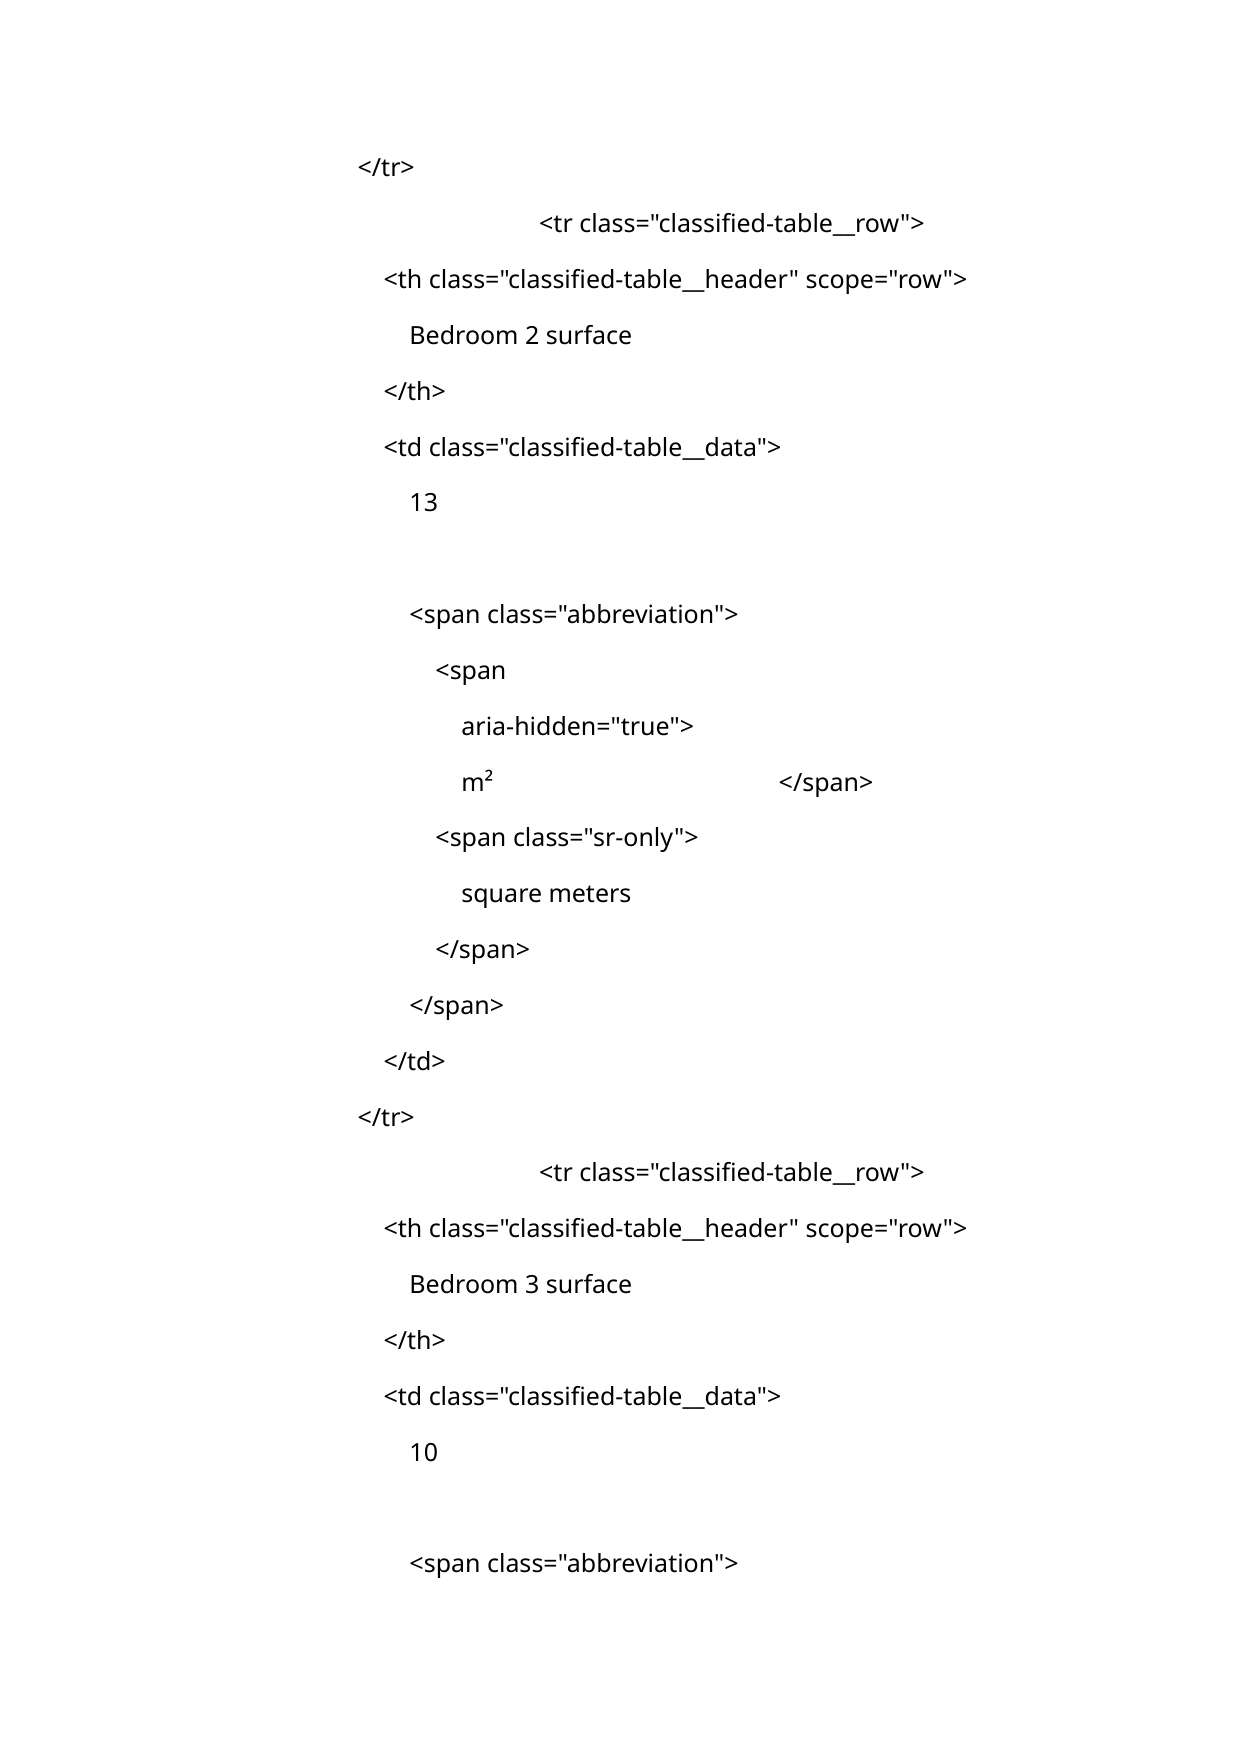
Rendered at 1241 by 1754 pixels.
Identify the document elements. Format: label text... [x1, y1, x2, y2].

text <th class="classified-table__header" scope="row"> [150, 1211, 1090, 1245]
text </tr> [150, 150, 1090, 184]
text <tr class="classified-table__row"> [150, 1155, 1090, 1189]
text <th class="classified-table__header" scope="row"> [150, 262, 1090, 296]
text <span class="abbreviation"> [150, 597, 1090, 631]
text </th> [150, 1322, 1090, 1357]
text </th> [150, 373, 1090, 407]
text </tr> [150, 1099, 1090, 1133]
text aria-hidden="true"> [150, 708, 1090, 742]
text square meters [150, 876, 1090, 910]
text m² </span> [150, 764, 1090, 798]
text <span class="abbreviation"> [150, 1546, 1090, 1580]
text Bedroom 2 surface [150, 317, 1090, 352]
text </td> [150, 1043, 1090, 1077]
text </span> [150, 987, 1090, 1022]
text 10 [150, 1434, 1090, 1468]
text <tr class="classified-table__row"> [150, 206, 1090, 240]
text </span> [150, 932, 1090, 966]
text <span [150, 652, 1090, 687]
text <td class="classified-table__data"> [150, 1378, 1090, 1412]
text 13 [150, 485, 1090, 519]
text <td class="classified-table__data"> [150, 429, 1090, 463]
text <span class="sr-only"> [150, 820, 1090, 854]
text Bedroom 3 surface [150, 1267, 1090, 1301]
